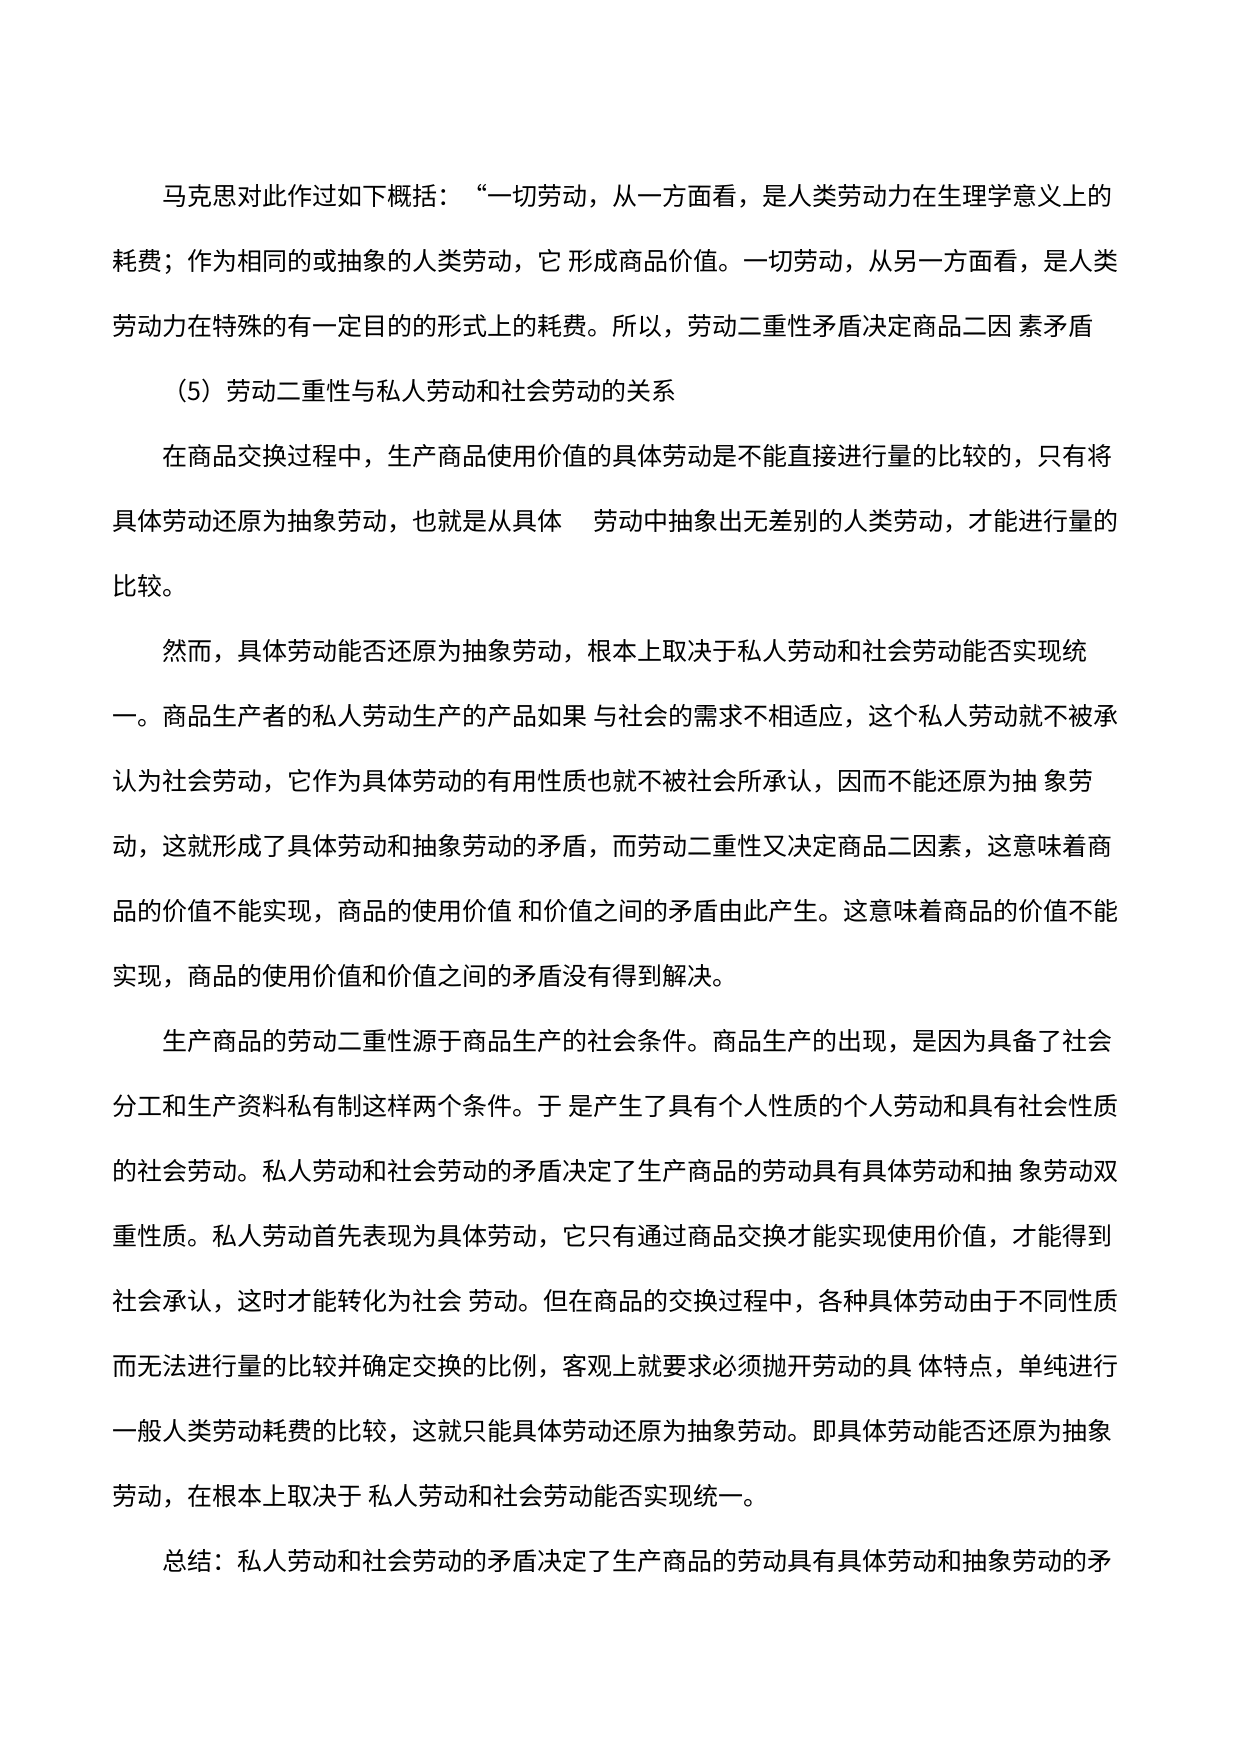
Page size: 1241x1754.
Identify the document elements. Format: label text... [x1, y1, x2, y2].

text 生产商品的劳动二重性源于商品生产的社会条件。商品生产的出现，是因为具备了社会分工和生产资料私有制这样两个条件。于 是产生了具有个人性质的个人劳动和具有社会性质的社会劳动。私人劳动和社会劳动的矛盾决定了生产商品的劳动具有具体劳动和抽 象劳动双重性质。私人劳动首先表现为具体劳动，它只有通过商品交换才能实现使用价值，才能得到社会承认，这时才能转化为社会 劳动。但在商品的交换过程中，各种具体劳动由于不同性质而无法进行量的比较并确定交换的比例，客观上就要求必须抛开劳动的具 体特点，单纯进行一般人类劳动耗费的比较，这就只能具体劳动还原为抽象劳动。即具体劳动能否还原为抽象劳动，在根本上取决于 私人劳动和社会劳动能否实现统一。 [112, 1007, 1128, 1527]
text 马克思对此作过如下概括：“一切劳动，从一方面看，是人类劳动力在生理学意义上的耗费；作为相同的或抽象的人类劳动，它 形成商品价值。一切劳动，从另一方面看，是人类劳动力在特殊的有一定目的的形式上的耗费。所以，劳动二重性矛盾决定商品二因 素矛盾 [112, 162, 1128, 357]
text 然而，具体劳动能否还原为抽象劳动，根本上取决于私人劳动和社会劳动能否实现统一。商品生产者的私人劳动生产的产品如果 与社会的需求不相适应，这个私人劳动就不被承认为社会劳动，它作为具体劳动的有用性质也就不被社会所承认，因而不能还原为抽 象劳动，这就形成了具体劳动和抽象劳动的矛盾，而劳动二重性又决定商品二因素，这意味着商品的价值不能实现，商品的使用价值 和价值之间的矛盾由此产生。这意味着商品的价值不能实现，商品的使用价值和价值之间的矛盾没有得到解决。 [112, 617, 1128, 1007]
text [112, 1527, 1128, 1592]
text （5）劳动二重性与私人劳动和社会劳动的关系 [112, 357, 1128, 422]
text 在商品交换过程中，生产商品使用价值的具体劳动是不能直接进行量的比较的，只有将具体劳动还原为抽象劳动，也就是从具体 劳动中抽象出无差别的人类劳动，才能进行量的比较。 [112, 422, 1128, 617]
